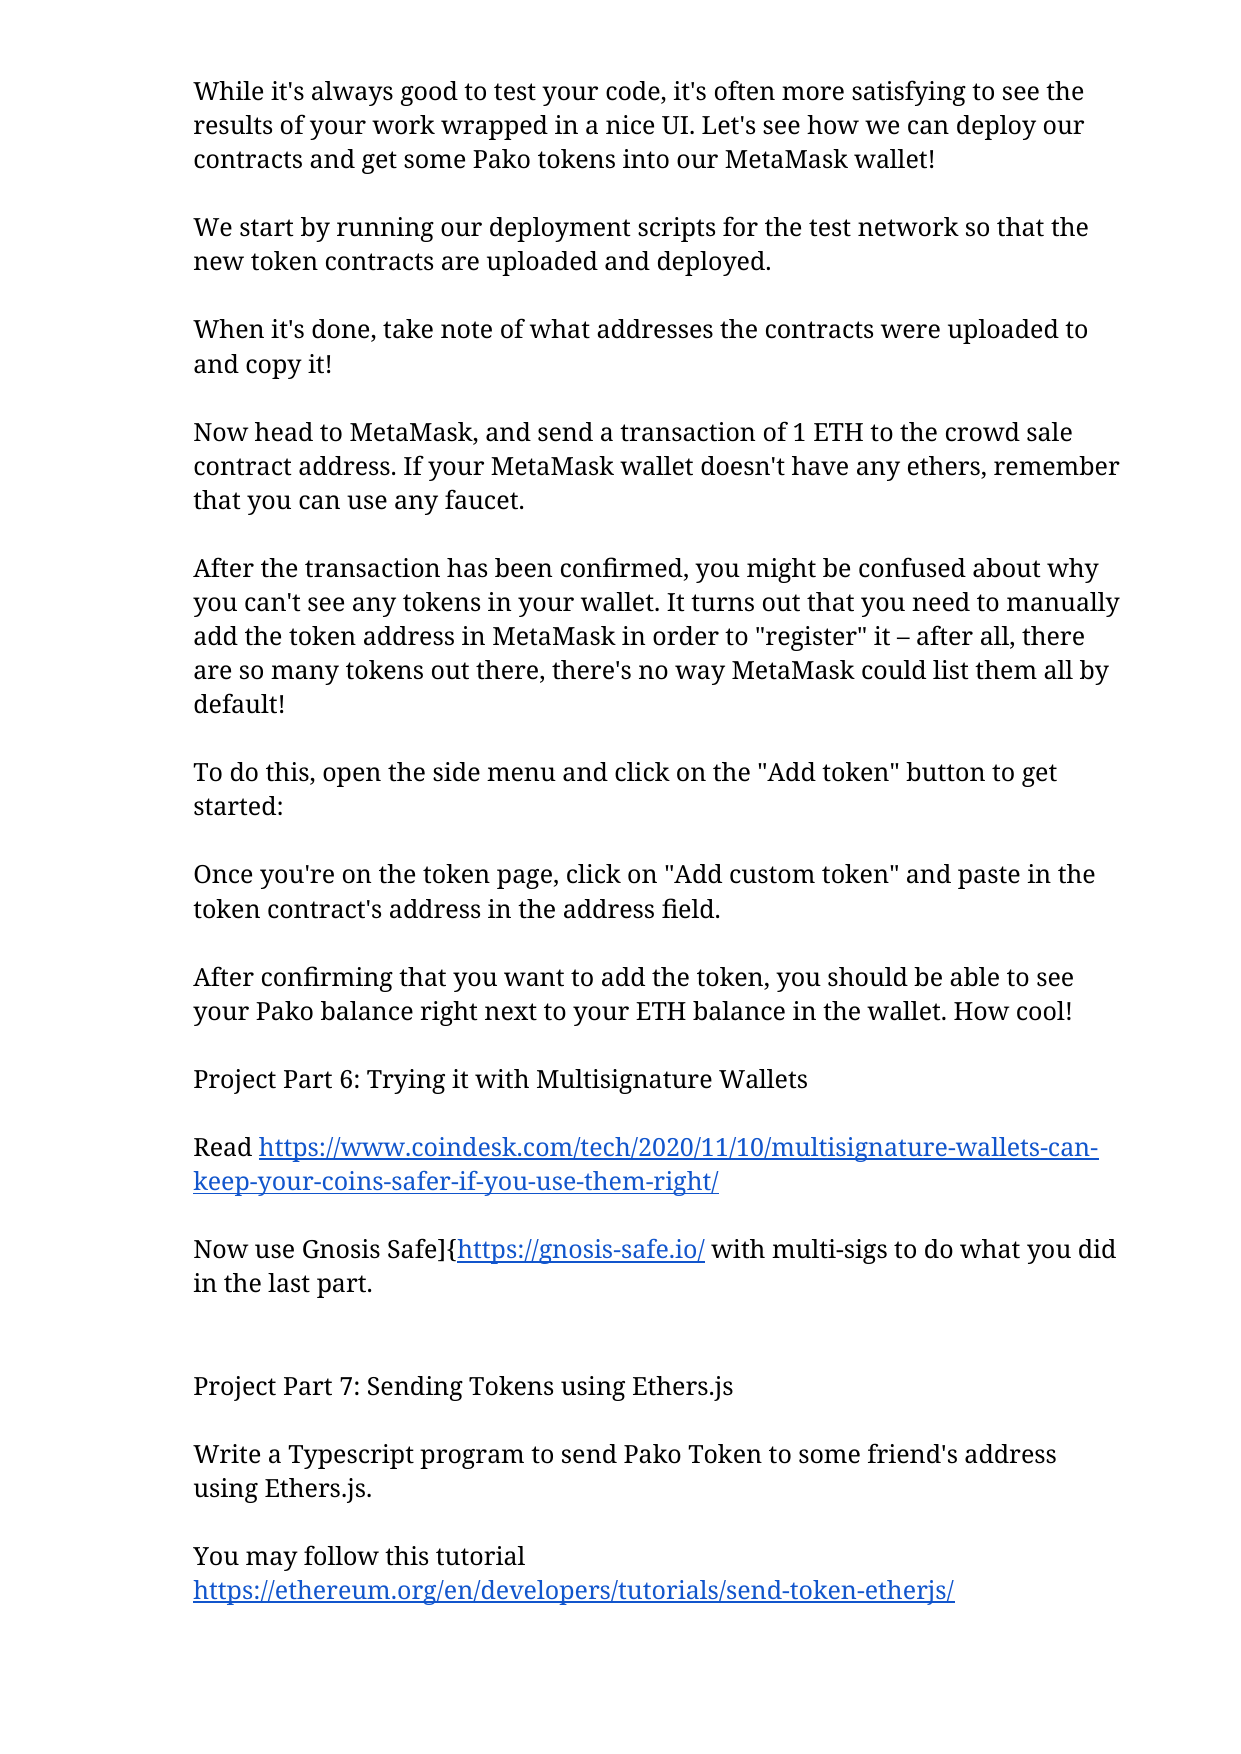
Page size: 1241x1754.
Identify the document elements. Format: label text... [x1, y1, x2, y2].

text Read https://www.coindesk.com/tech/2020/11/10/multisignature-wallets-can-keep-your-coins-safer-if-you-use-them-right/ [193, 1130, 1122, 1198]
text Once you're on the token page, click on "Add custom token" and paste in the token contract's address in the address field. [193, 857, 1122, 925]
text You may follow this tutorial https://ethereum.org/en/developers/tutorials/send-token-etherjs/ [193, 1538, 1122, 1607]
text After the transaction has been confirmed, you might be confused about why you can't see any tokens in your wallet. It turns out that you need to manually add the token address in MetaMask in order to "register" it – after all, there are so many tokens out there, there's no way MetaMask could list them all by default! [193, 551, 1122, 721]
text While it's always good to test your code, it's often more satisfying to see the results of your work wrapped in a nice UI. Let's see how we can deploy our contracts and get some Pako tokens into our MetaMask wallet! [193, 74, 1122, 176]
text Project Part 7: Sending Tokens using Ethers.js [193, 1368, 1122, 1402]
text After confirming that you want to add the token, you should be able to see your Pako balance right next to your ETH balance in the wallet. How cool! [193, 959, 1122, 1027]
text When it's done, take note of what addresses the contracts were uploaded to and copy it! [193, 312, 1122, 380]
text Write a Typescript program to send Pako Token to some friend's address using Ethers.js. [193, 1436, 1122, 1504]
text Now head to MetaMask, and send a transaction of 1 ETH to the crowd sale contract address. If your MetaMask wallet doesn't have any ethers, remember that you can use any faucet. [193, 414, 1122, 517]
text We start by running our deployment scripts for the test network so that the new token contracts are uploaded and deployed. [193, 210, 1122, 278]
text Project Part 6: Trying it with Multisignature Wallets [193, 1062, 1122, 1096]
text Now use Gnosis Safe]{https://gnosis-safe.io/ with multi-sigs to do what you did in the last part. [193, 1232, 1122, 1300]
text To do this, open the side menu and click on the "Add token" button to get started: [193, 755, 1122, 823]
